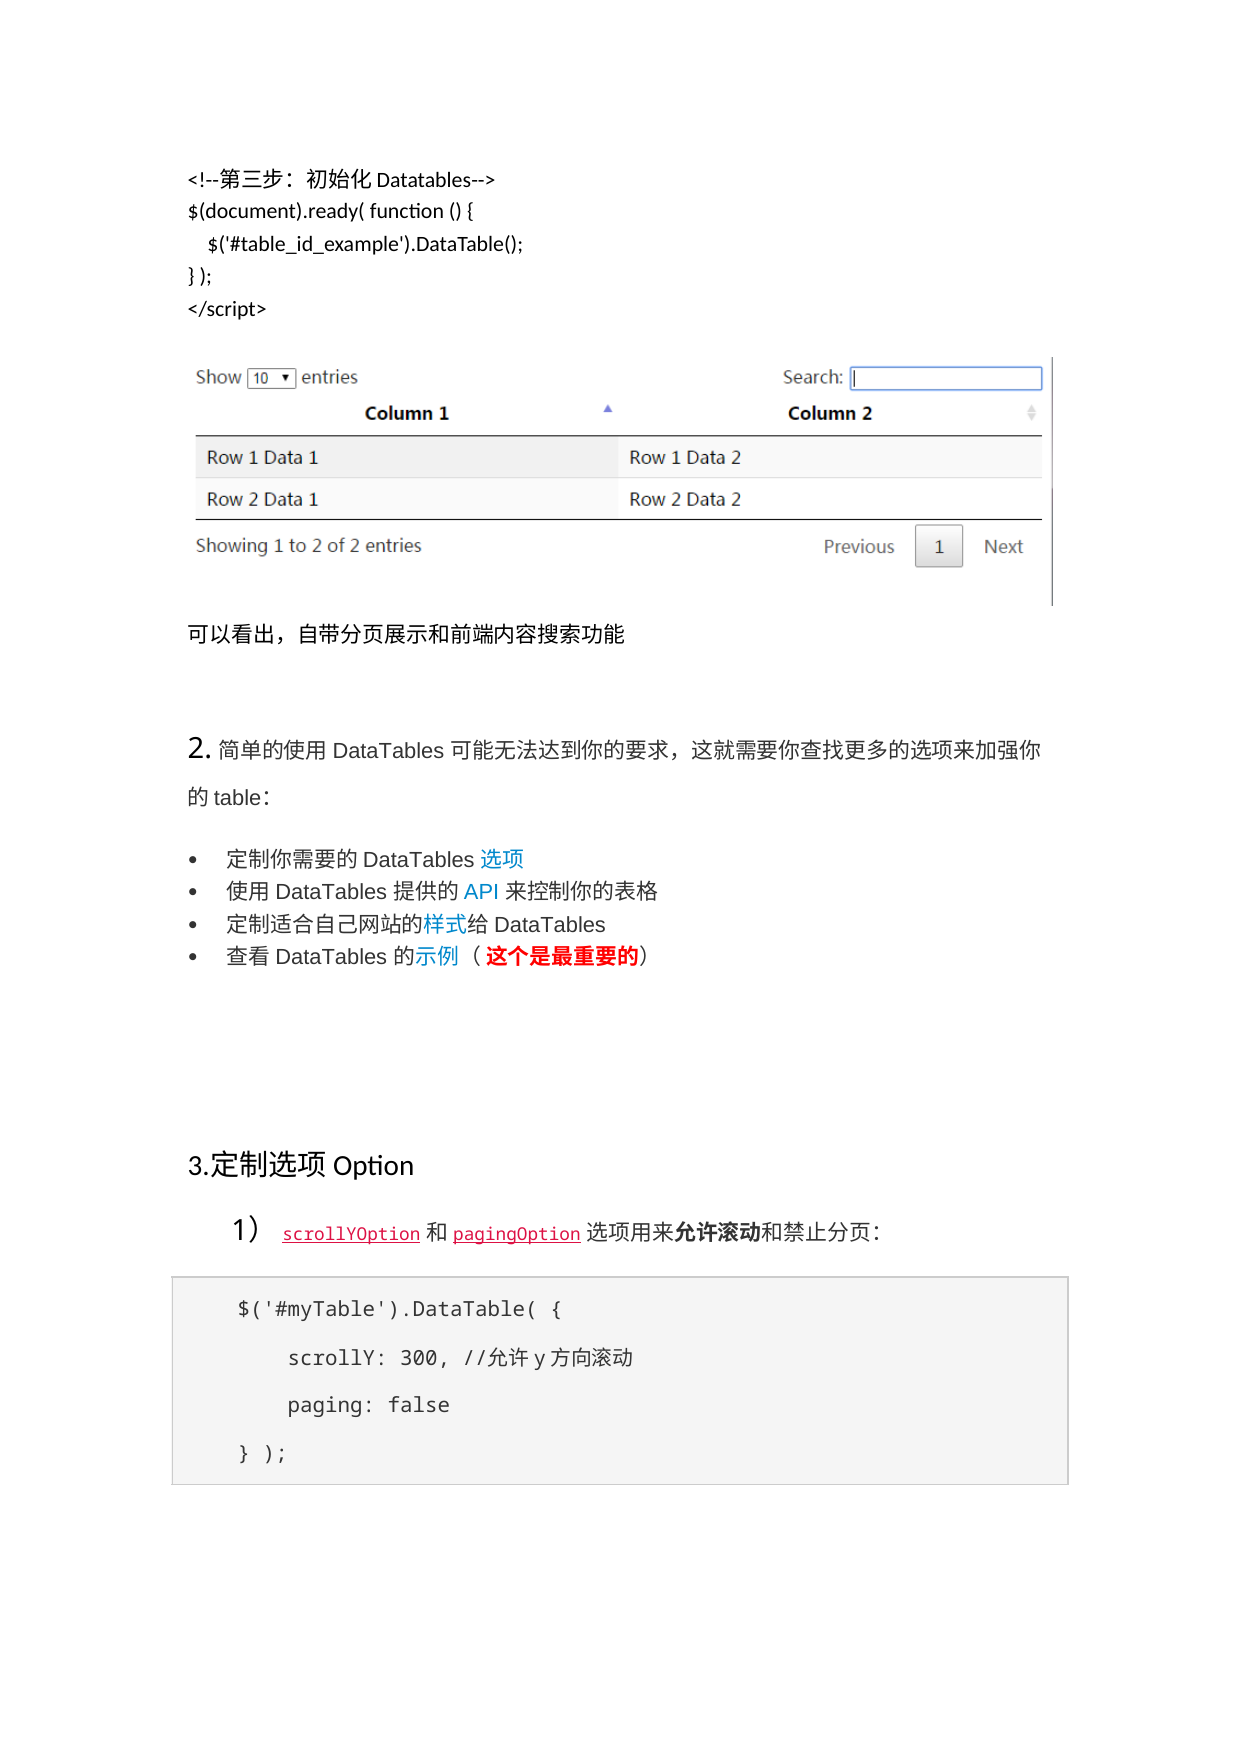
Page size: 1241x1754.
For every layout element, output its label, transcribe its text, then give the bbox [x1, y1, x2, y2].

text <!--第三步：初始化Datatables--> [187, 162, 1053, 194]
list 定制适合自己网站的样式给 DataTables [189, 906, 1053, 939]
list 查看 DataTables 的示例（ 这个是最重要的） [189, 939, 1053, 971]
text 3.定制选项 Option [187, 1130, 1053, 1195]
text $('#myTable').DataTable( { [173, 1278, 1067, 1324]
text </script> [187, 292, 1053, 324]
text 2. 简单的使用 DataTables 可能无法达到你的要求，这就需要你查找更多的选项来加强你的table： [187, 714, 1053, 812]
picture [187, 357, 1053, 606]
text } ); [187, 259, 1053, 292]
text scrollY: 300, //允许y方向滚动 [173, 1324, 1067, 1372]
text 1） scrollYOption 和 pagingOption 选项用来允许滚动和禁止分页： [187, 1195, 1053, 1260]
text $(document).ready( function () { [187, 194, 1053, 227]
text 可以看出，自带分页展示和前端内容搜索功能 [187, 617, 1053, 649]
list 定制你需要的 DataTables 选项 [189, 841, 1053, 874]
text } ); [173, 1420, 1067, 1484]
list 使用 DataTables 提供的 API 来控制你的表格 [189, 874, 1053, 906]
text $('#table_id_example').DataTable(); [187, 227, 1053, 259]
text paging: false [173, 1372, 1067, 1420]
